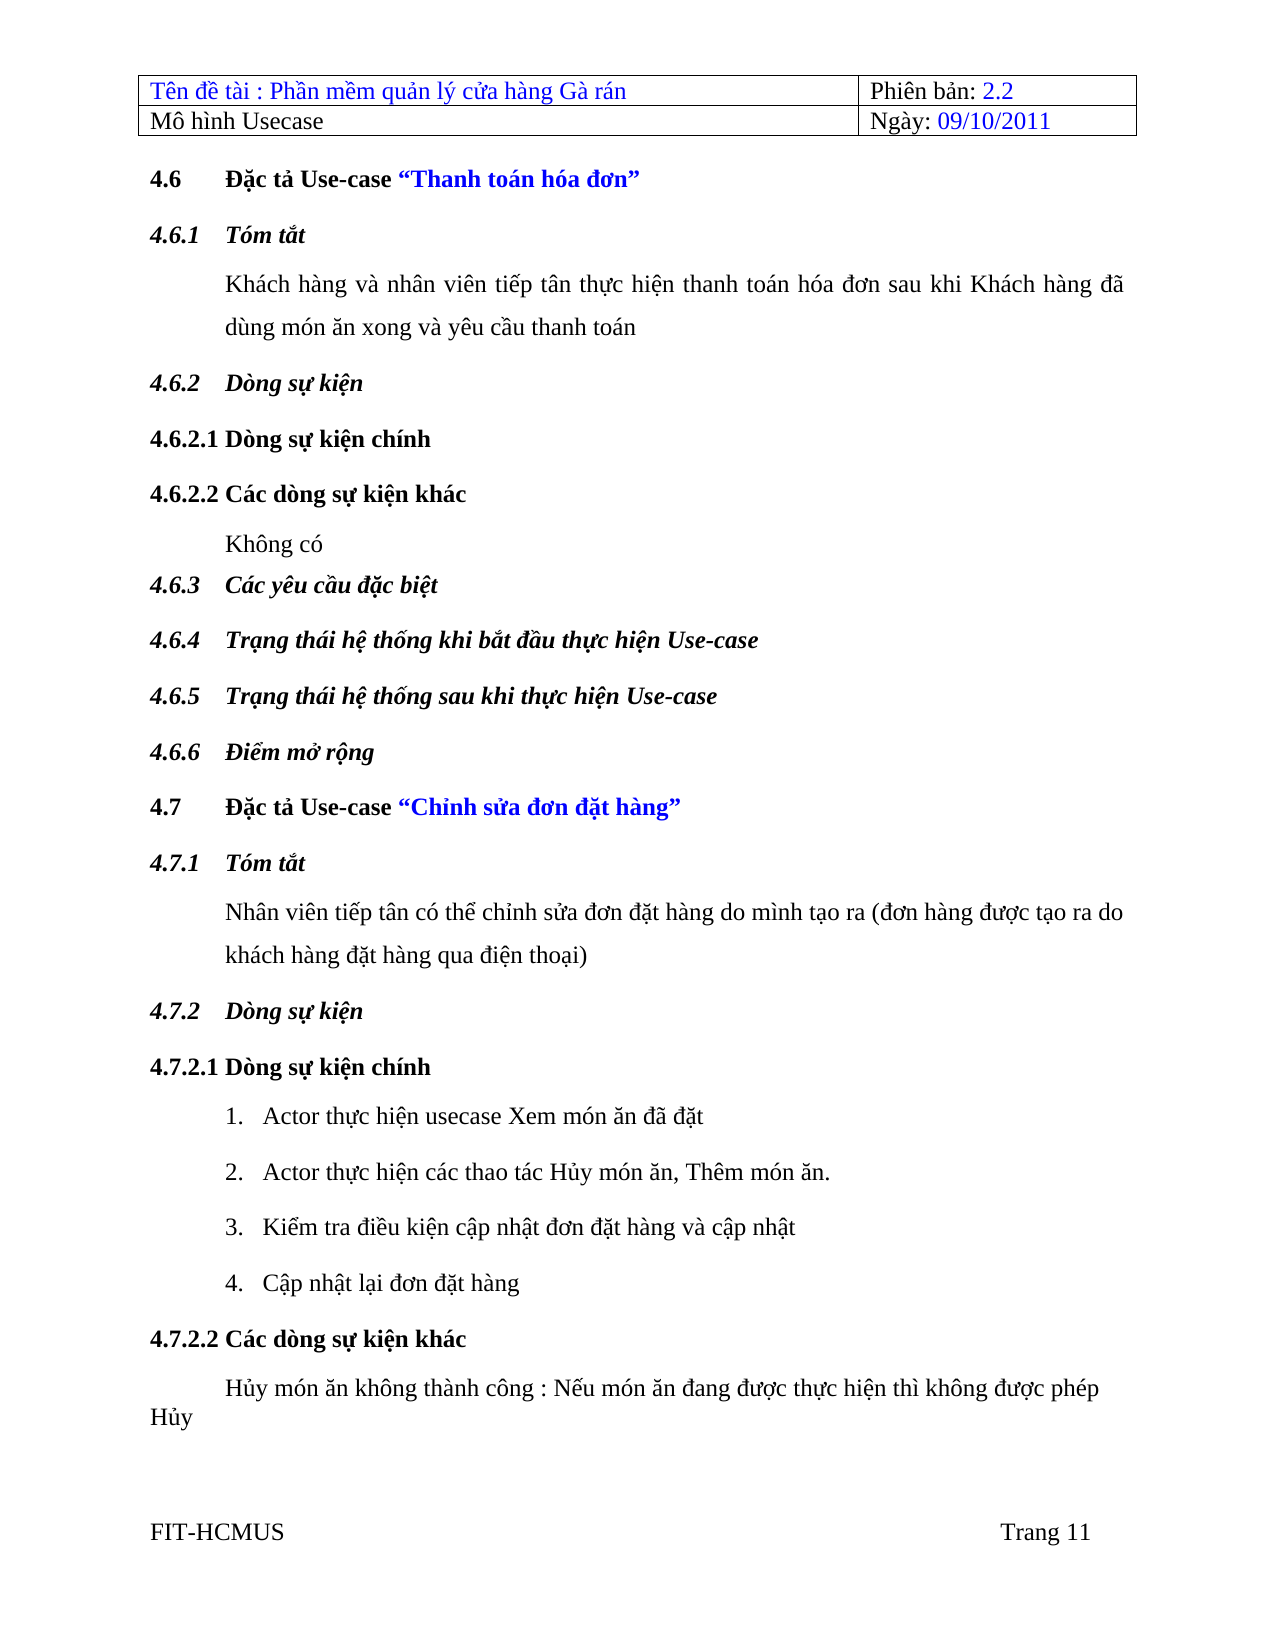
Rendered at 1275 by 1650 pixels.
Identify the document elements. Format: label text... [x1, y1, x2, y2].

subtitle Các yêu cầu đặc biệt [150, 570, 1125, 599]
text Khách hàng và nhân viên tiếp tân thực hiện thanh toán hóa đơn sau khi Khách hàng đã dùng món ăn xong và yêu cầu thanh toán [225, 269, 1125, 341]
subtitle Dòng sự kiện [150, 368, 1125, 397]
subtitle Các dòng sự kiện khác [150, 1324, 1125, 1352]
subtitle Dòng sự kiện chính [150, 1052, 1125, 1081]
subtitle Trạng thái hệ thống sau khi thực hiện Use-case [150, 681, 1125, 710]
list Cập nhật lại đơn đặt hàng [225, 1268, 1125, 1297]
subtitle Điểm mở rộng [150, 737, 1125, 766]
subtitle Đặc tả Use-case “Thanh toán hóa đơn” [150, 164, 1125, 193]
subtitle Trạng thái hệ thống khi bắt đầu thực hiện Use-case [150, 626, 1125, 654]
subtitle Dòng sự kiện chính [150, 424, 1125, 452]
subtitle Đặc tả Use-case “Chỉnh sửa đơn đặt hàng” [150, 792, 1125, 821]
subtitle Dòng sự kiện [150, 996, 1125, 1025]
subtitle Tóm tắt [150, 848, 1125, 877]
text Nhân viên tiếp tân có thể chỉnh sửa đơn đặt hàng do mình tạo ra (đơn hàng được tạo ra do khách hàng đặt hàng qua điện thoại) [225, 897, 1125, 969]
list Actor thực hiện usecase Xem món ăn đã đặt [225, 1101, 1125, 1130]
list Actor thực hiện các thao tác Hủy món ăn, Thêm món ăn. [225, 1157, 1125, 1186]
text Không có [150, 529, 1125, 557]
text Hủy món ăn không thành công : Nếu món ăn đang được thực hiện thì không được phép Hủy [150, 1373, 1125, 1431]
subtitle Tóm tắt [150, 220, 1125, 249]
list Kiểm tra điều kiện cập nhật đơn đặt hàng và cập nhật [225, 1212, 1125, 1241]
subtitle Các dòng sự kiện khác [150, 479, 1125, 508]
